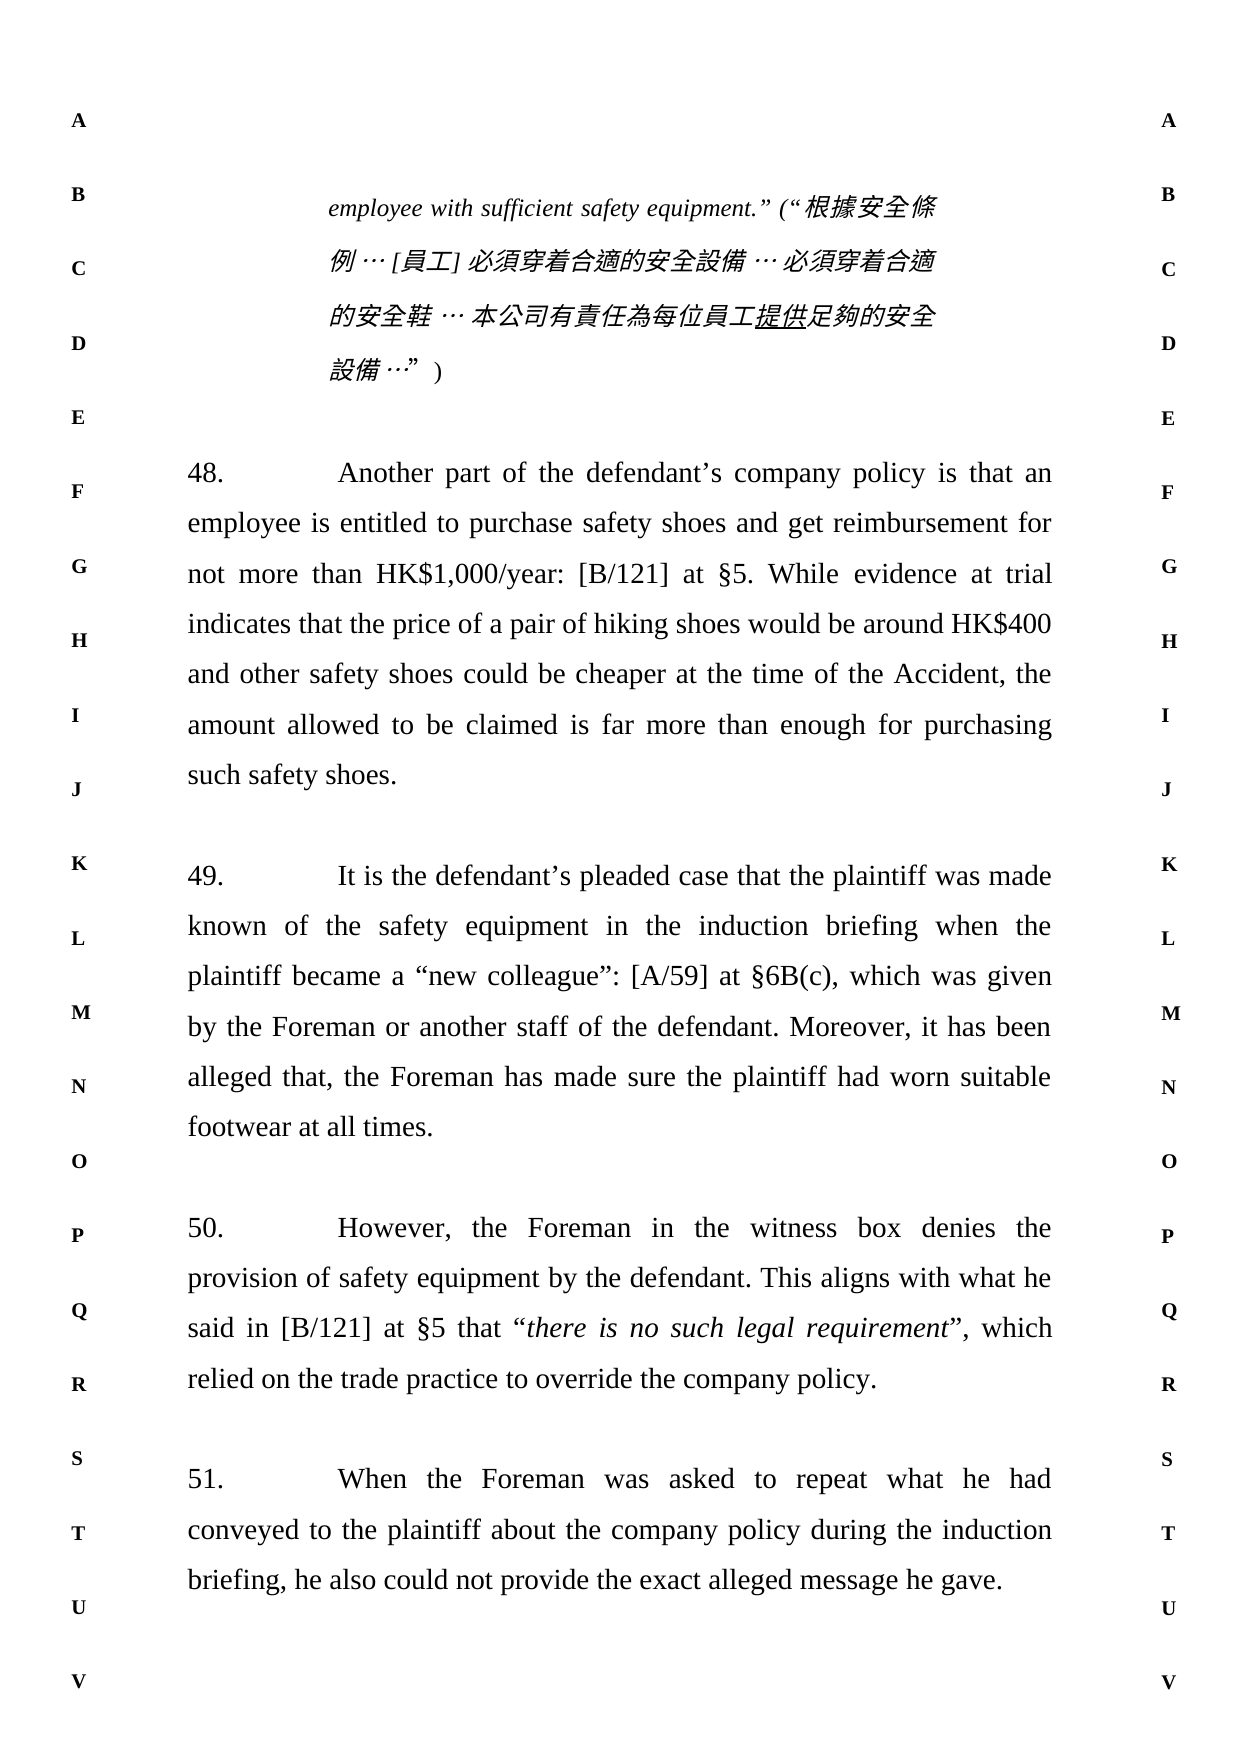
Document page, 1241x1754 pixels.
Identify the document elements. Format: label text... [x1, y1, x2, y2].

list It is the defendant’s pleaded case that the plaintiff was made known of the safety equipment in the induction briefing when the plaintiff became a “new colleague”: [A/59] at §6B(c), which was given by the Foreman or another staff of the defendant. Moreover, it has been alleged that, the Foreman has made sure the plaintiff had worn suitable footwear at all times. [187, 858, 1053, 1143]
list When the Foreman was asked to repeat what he had conveyed to the plaintiff about the company policy during the induction briefing, he also could not provide the exact alleged message he gave. [187, 1462, 1053, 1596]
list However, the Foreman in the witness box denies the provision of safety equipment by the defendant. This aligns with what he said in [B/121] at §5 that “there is no such legal requirement”, which relied on the trade practice to override the company policy. [187, 1210, 1053, 1394]
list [328, 187, 937, 387]
list Another part of the defendant’s company policy is that an employee is entitled to purchase safety shoes and get reimbursement for not more than HK$1,000/year: [B/121] at §5. While evidence at trial indicates that the price of a pair of hiking shoes would be around HK$400 and other safety shoes could be cheaper at the time of the Accident, the amount allowed to be claimed is far more than enough for purchasing such safety shoes. [187, 455, 1053, 791]
